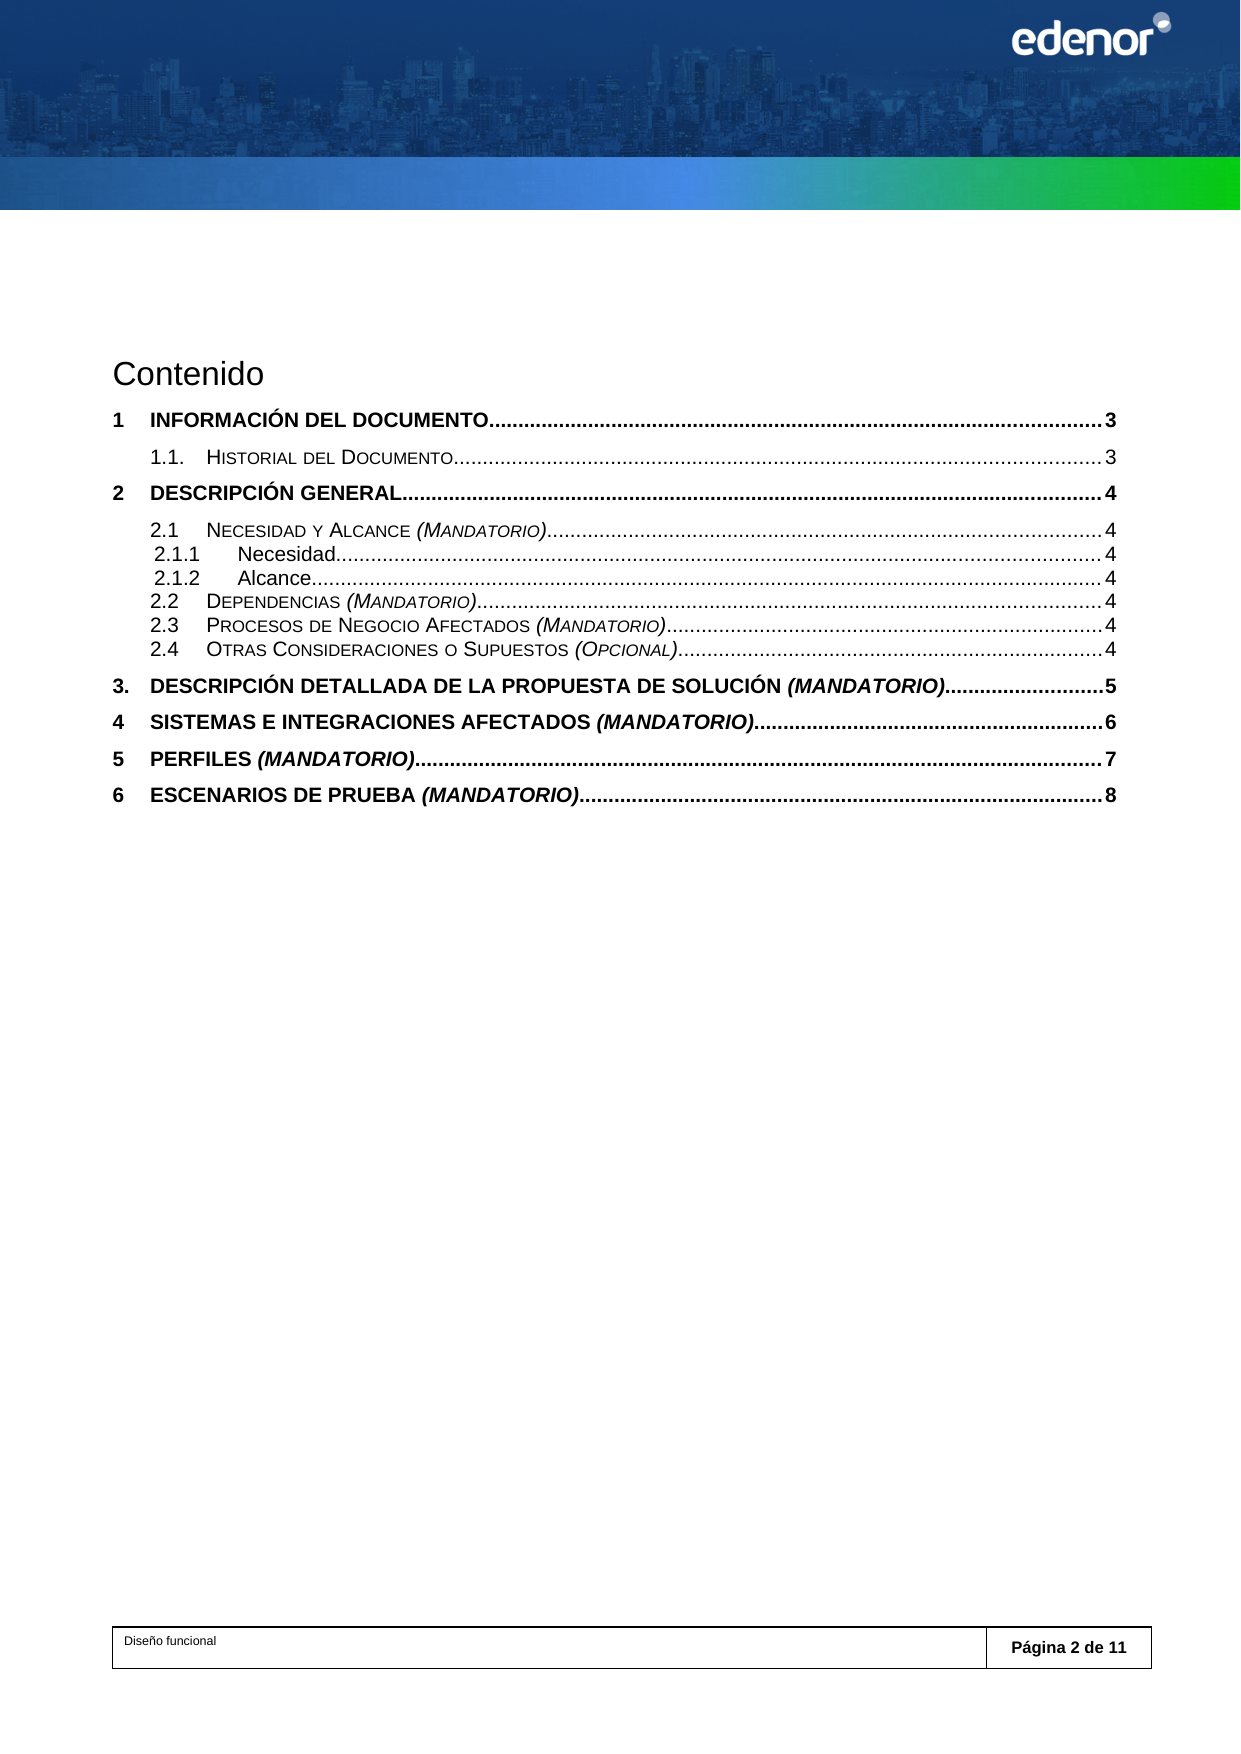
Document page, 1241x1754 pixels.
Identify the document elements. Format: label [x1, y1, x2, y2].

picture [0, 0, 1241, 210]
